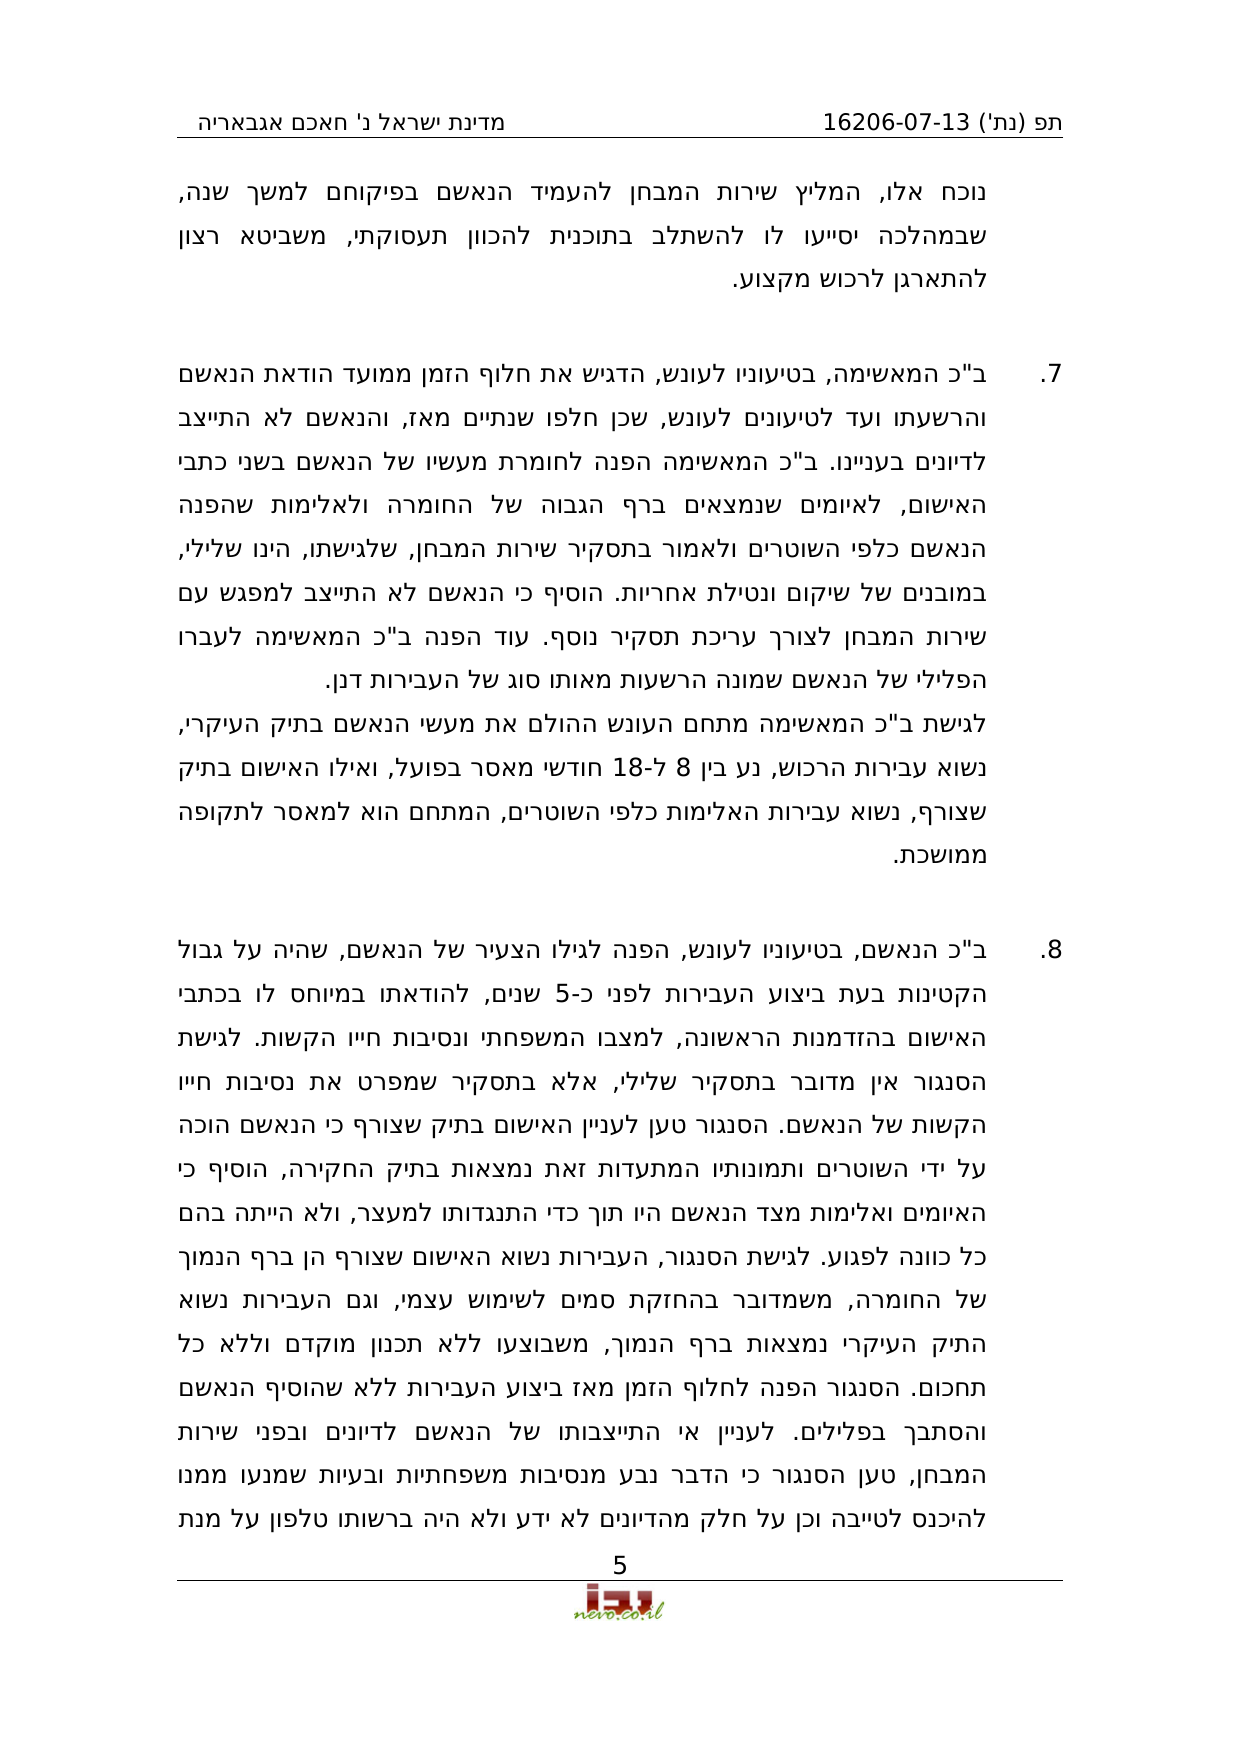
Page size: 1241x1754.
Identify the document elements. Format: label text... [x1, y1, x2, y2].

text נוכח אלו, המליץ שירות המבחן להעמיד הנאשם בפיקוחם למשך שנה, שבמהלכה יסייעו לו להשתלב בתוכנית להכוון תעסוקתי, משביטא רצון להתארגן לרכוש מקצוע. [177, 177, 988, 294]
picture [574, 1583, 666, 1621]
text לגישת ב"כ המאשימה מתחם העונש ההולם את מעשי הנאשם בתיק העיקרי, נשוא עבירות הרכוש, נע בין 8 ל-18 חודשי מאסר בפועל, ואילו האישום בתיק שצורף, נשוא עבירות האלימות כלפי השוטרים, המתחם הוא למאסר לתקופה ממושכת. [177, 709, 1063, 870]
text 7. ב"כ המאשימה, בטיעוניו לעונש, הדגיש את חלוף הזמן ממועד הודאת הנאשם והרשעתו ועד לטיעונים לעונש, שכן חלפו שנתיים מאז, והנאשם לא התייצב לדיונים בעניינו. ב"כ המאשימה הפנה לחומרת מעשיו של הנאשם בשני כתבי האישום, לאיומים שנמצאים ברף הגבוה של החומרה ולאלימות שהפנה הנאשם כלפי השוטרים ולאמור בתסקיר שירות המבחן, שלגישתו, הינו שלילי, במובנים של שיקום ונטילת אחריות. הוסיף כי הנאשם לא התייצב למפגש עם שירות המבחן לצורך עריכת תסקיר נוסף. עוד הפנה ב"כ המאשימה לעברו הפלילי של הנאשם שמונה הרשעות מאותו סוג של העבירות דנן. [177, 359, 1063, 695]
